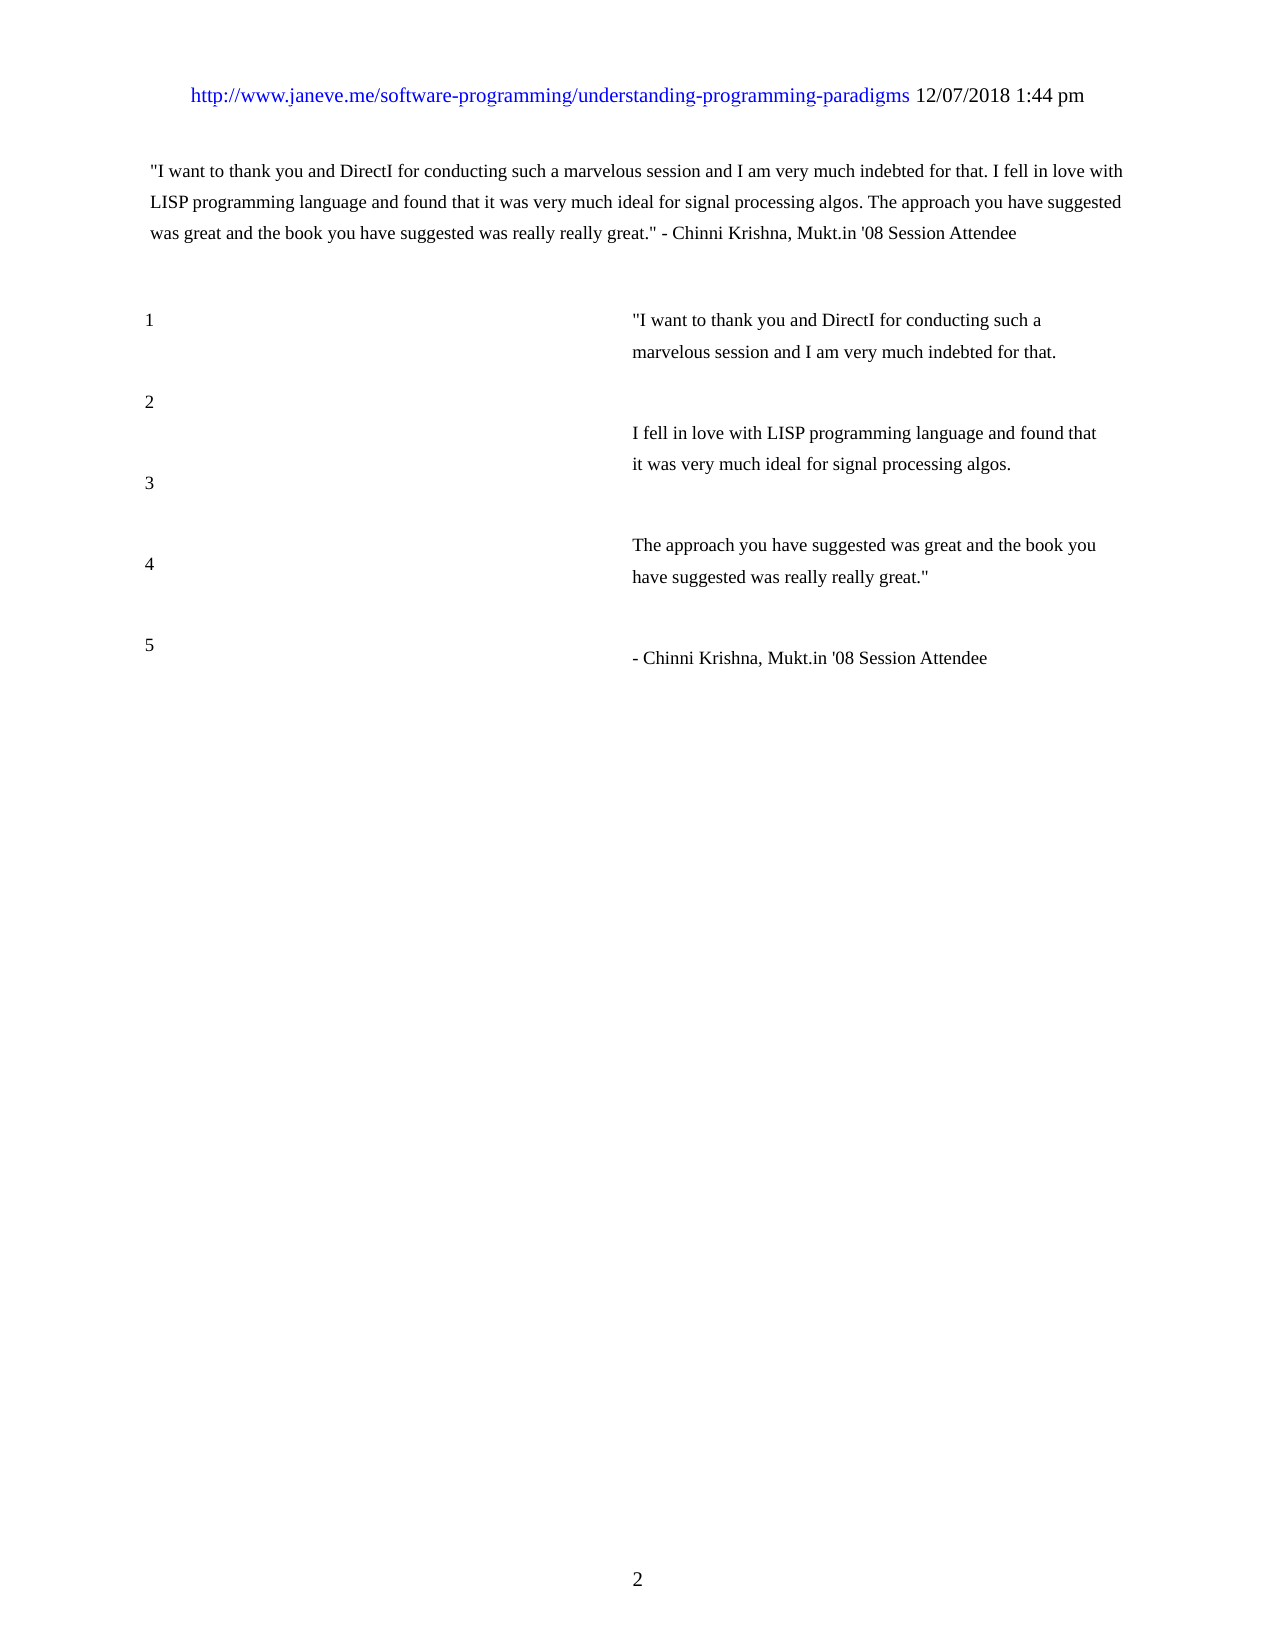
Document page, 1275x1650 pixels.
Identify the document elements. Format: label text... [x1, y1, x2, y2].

table_header "I want to thank you and DirectI for conducting such a marvelous session and I am very much indebted for that. I fell in love with LISP programming language and found that it was very much ideal for signal processing algos. The approach you have suggested was great and the book you have suggested was really really great." - Chinni Krishna, Mukt.in '08 Session Attendee [626, 269, 1114, 699]
table_header 1 2 3 4 5 [139, 269, 626, 699]
text "I want to thank you and DirectI for conducting such a marvelous session and I am very much indebted for that. I fell in love with LISP programming language and found that it was very much ideal for signal processing algos. The approach you have suggested was great and the book you have suggested was really really great." - Chinni Krishna, Mukt.in '08 Session Attendee [150, 150, 1125, 244]
